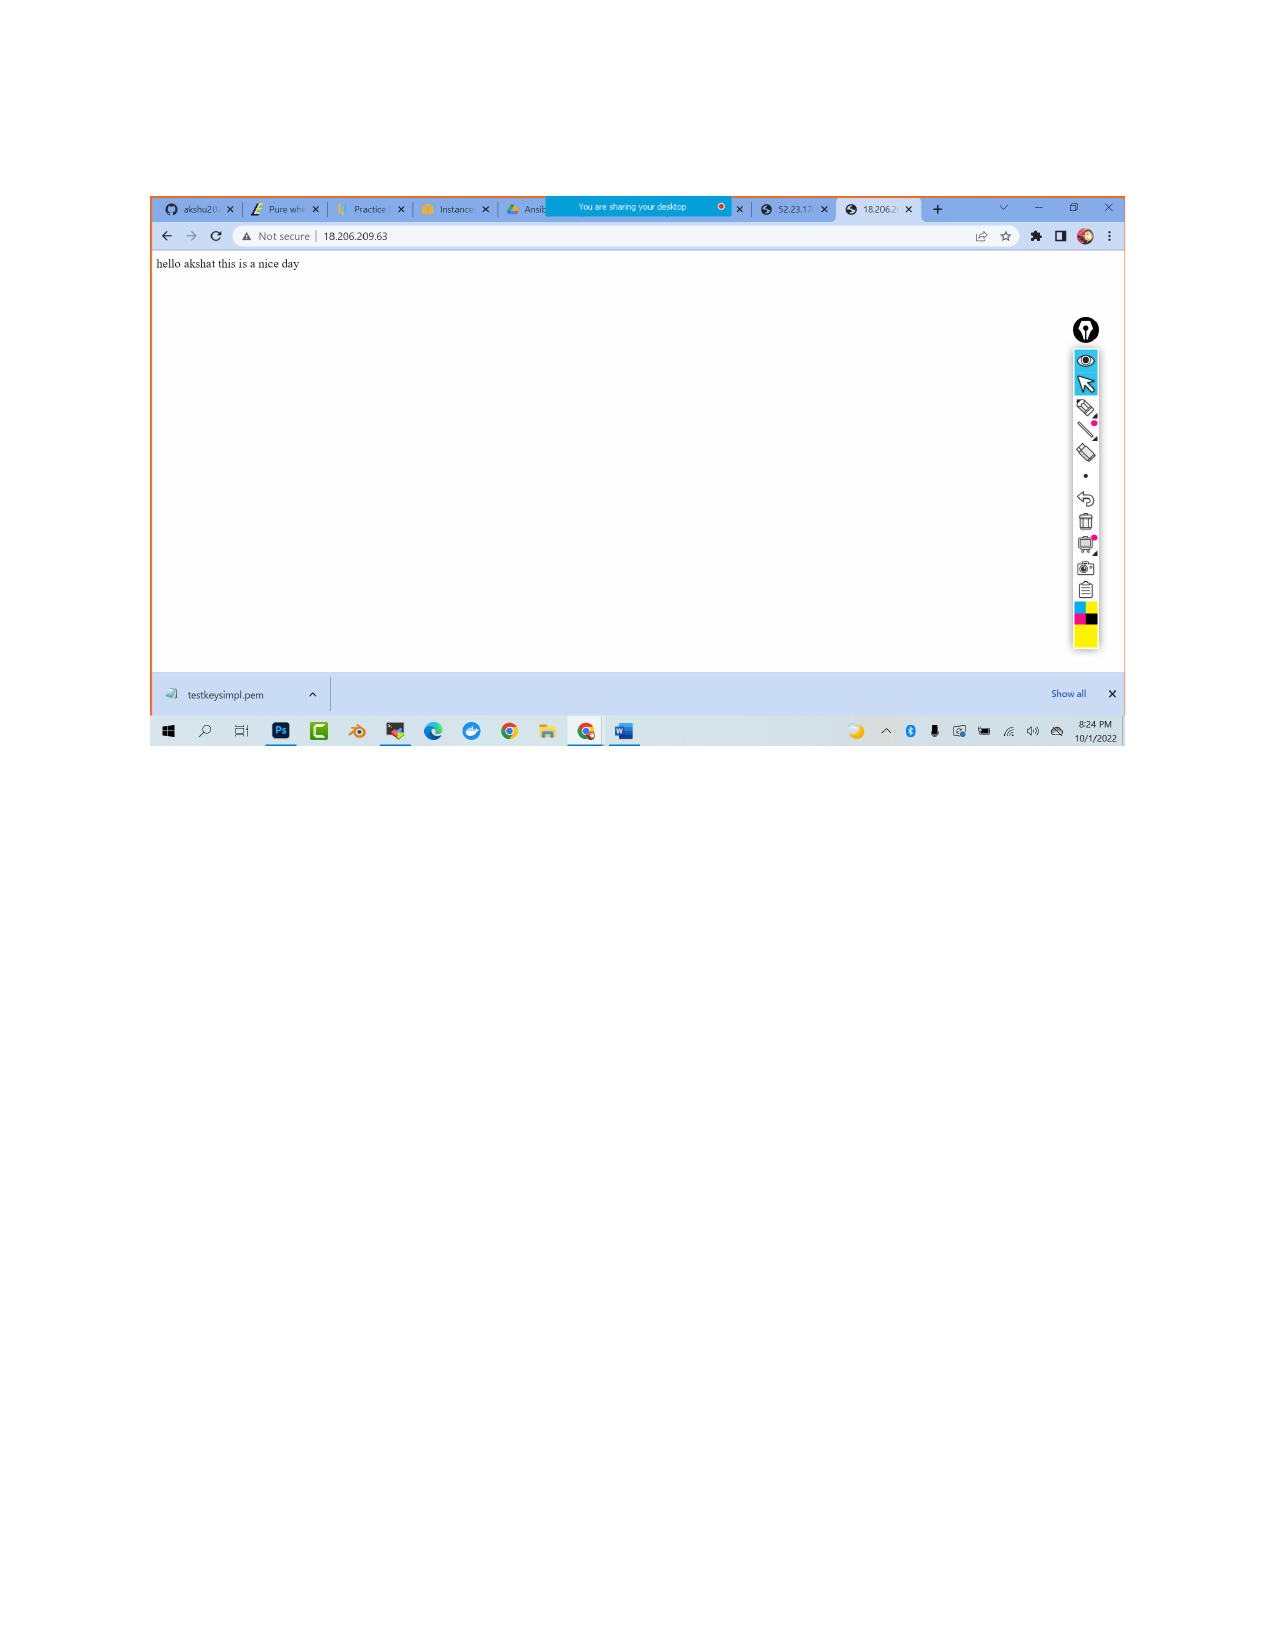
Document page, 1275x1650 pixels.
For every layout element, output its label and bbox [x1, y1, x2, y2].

picture [150, 196, 1125, 746]
